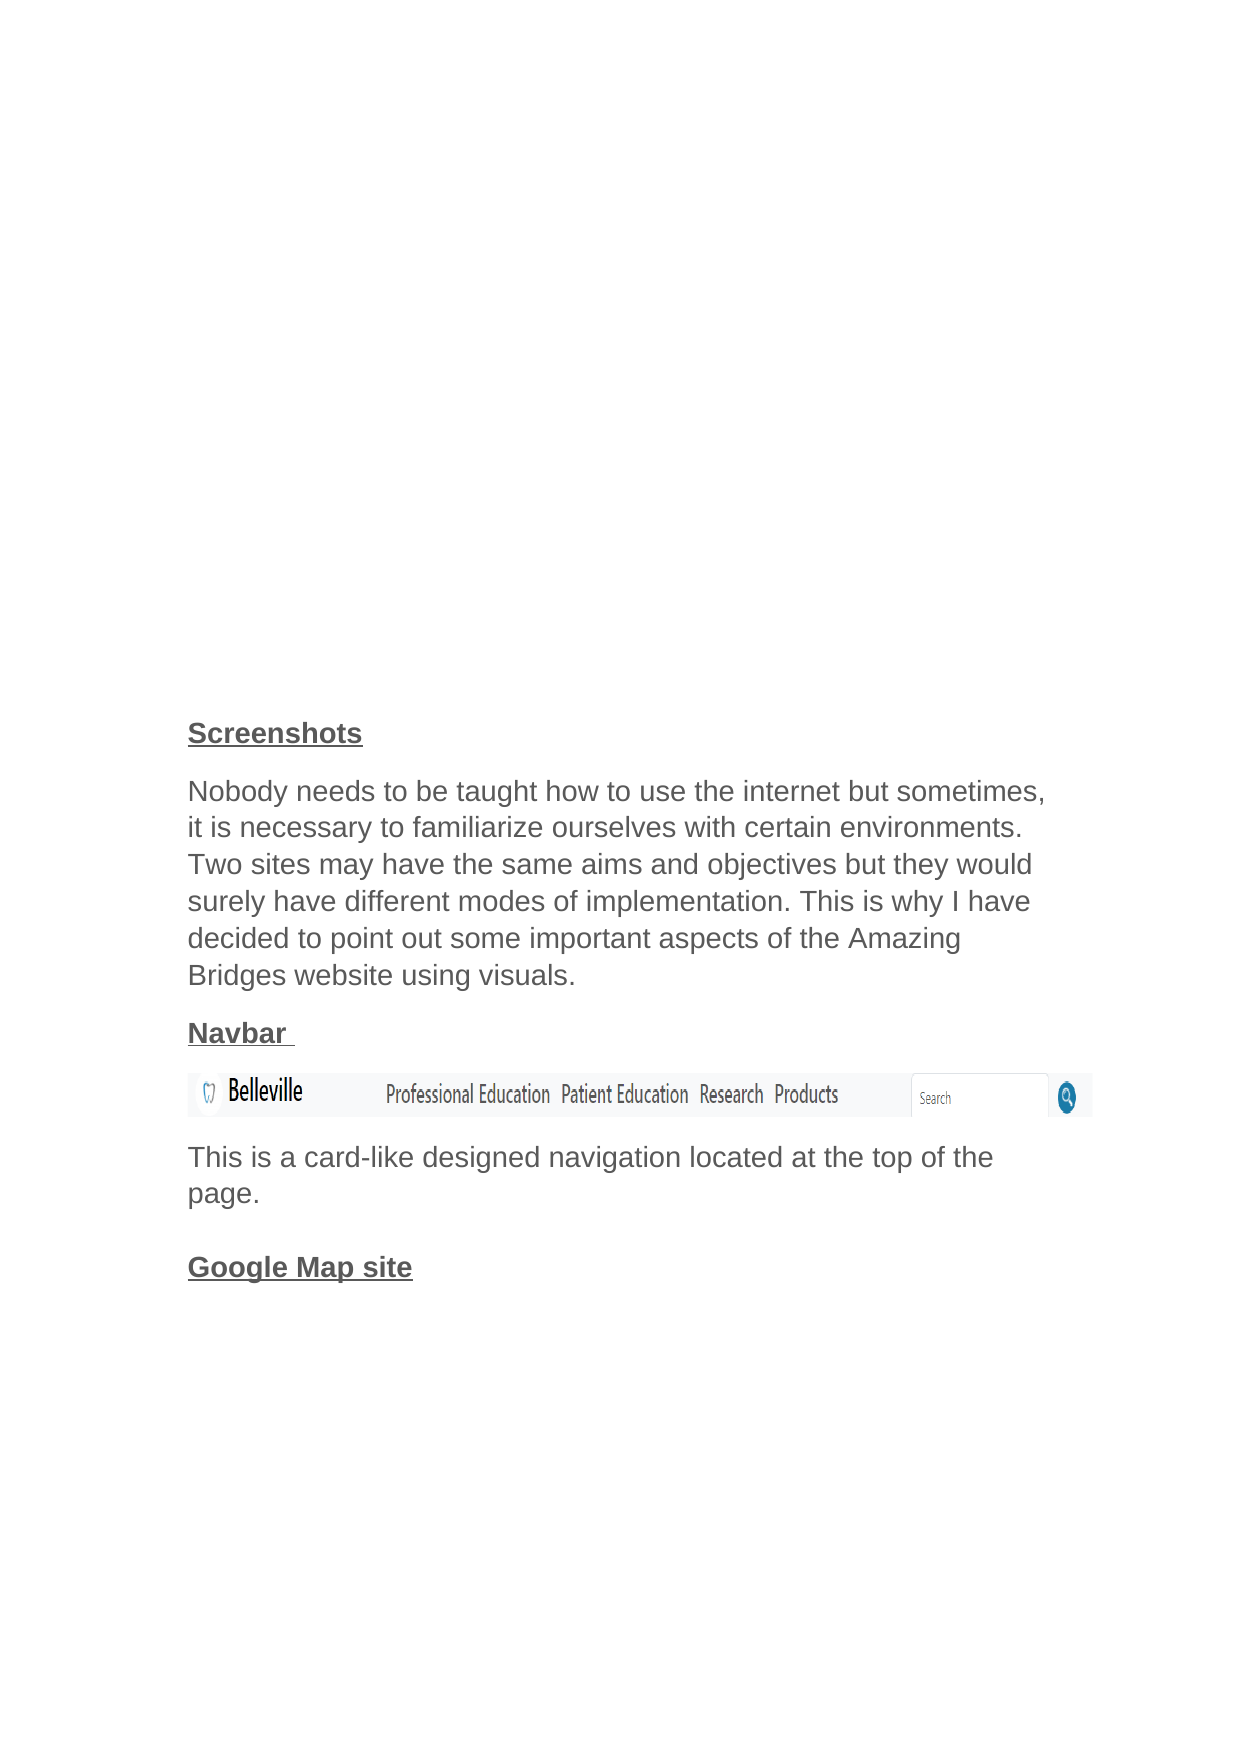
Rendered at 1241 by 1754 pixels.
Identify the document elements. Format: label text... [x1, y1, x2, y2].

list Google Map site [187, 1250, 1053, 1284]
picture [187, 1073, 1099, 1117]
list This is a card-like designed navigation located at the top of the page. [187, 1140, 1053, 1210]
text Nobody needs to be taught how to use the internet but sometimes, it is necessary to familiarize ourselves with certain environments. Two sites may have the same aims and objectives but they would surely have different modes of implementation. This is why I have decided to point out some important aspects of the Amazing Bridges website using visuals. [187, 773, 1053, 991]
text Screenshots [187, 716, 1053, 749]
text Navbar [187, 1016, 1053, 1049]
